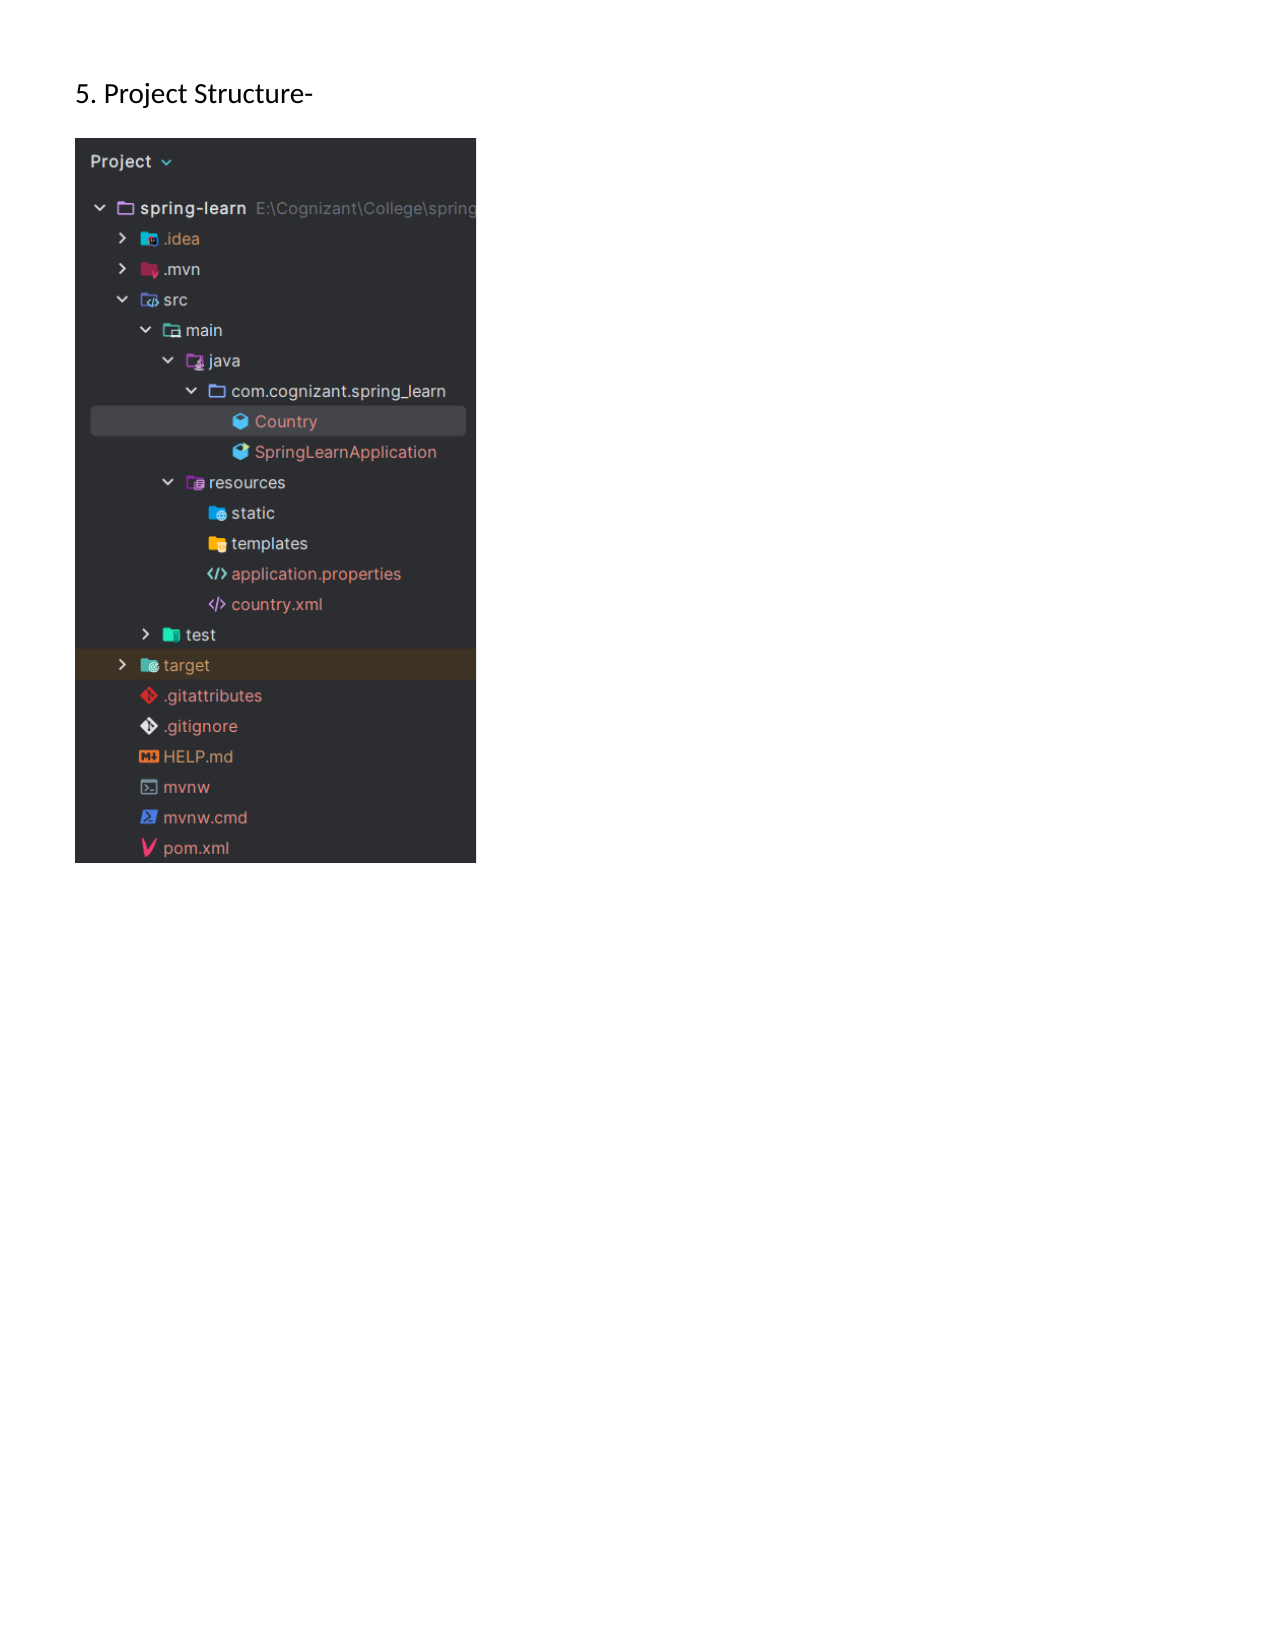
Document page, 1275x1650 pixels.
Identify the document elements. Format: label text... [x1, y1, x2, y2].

text 5. Project Structure- [75, 75, 1200, 111]
picture [75, 138, 477, 863]
